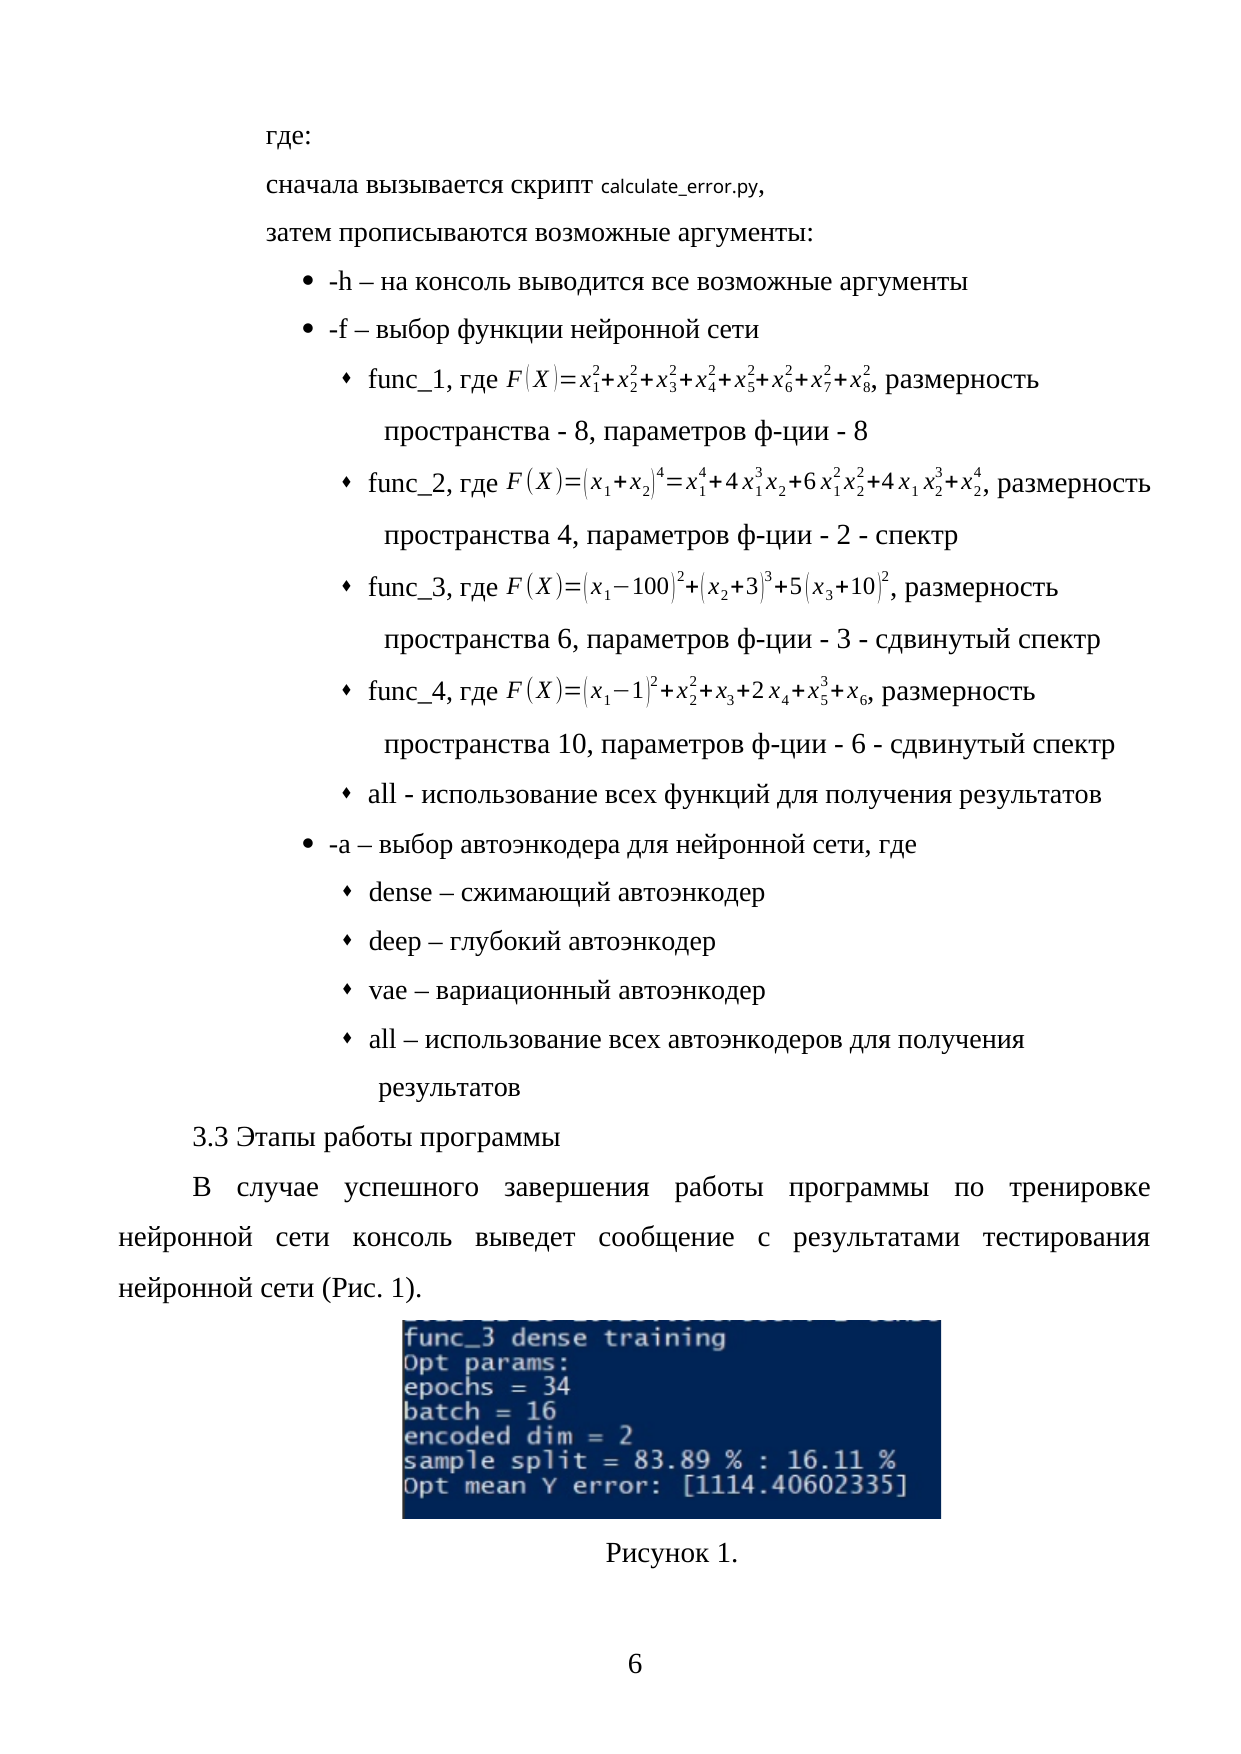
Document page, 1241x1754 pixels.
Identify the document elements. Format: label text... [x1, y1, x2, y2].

picture [402, 1320, 942, 1519]
subtitle Этапы работы программы [118, 1119, 1152, 1152]
list vae – вариационный автоэнкодер [341, 973, 1152, 1005]
list -a – выбор автоэнкодера для нейронной сети, где [303, 827, 1152, 859]
list all - использование всех функций для получения результатов [340, 776, 1152, 810]
list func_4, где , размерность пространства 10, параметров ф-ции - 6 - сдвинутый спектр [340, 672, 1152, 759]
text где: сначала вызывается скрипт calculate_error.py, затем прописываются возможные аргументы: [266, 118, 1152, 248]
list deep – глубокий автоэнкодер [341, 924, 1152, 957]
list Рисунок 1. [192, 1535, 1152, 1569]
list func_3, где , размерность пространства 6, параметров ф-ции - 3 - сдвинутый спектр [340, 568, 1152, 655]
list dense – сжимающий автоэнкодер [341, 875, 1152, 908]
text В случае успешного завершения работы программы по тренировке нейронной сети консоль выведет сообщение с результатами тестирования нейронной сети (Рис. 1). [118, 1169, 1152, 1303]
list -f – выбор функции нейронной сети [303, 312, 1152, 345]
list func_1, где , размерность пространства - 8, параметров ф-ции - 8 [340, 361, 1152, 446]
list all – использование всех автоэнкодеров для получения результатов [341, 1022, 1152, 1103]
list func_2, где , размерность пространства 4, параметров ф-ции - 2 - спектр [340, 463, 1152, 551]
list -h – на консоль выводится все возможные аргументы [303, 264, 1152, 296]
